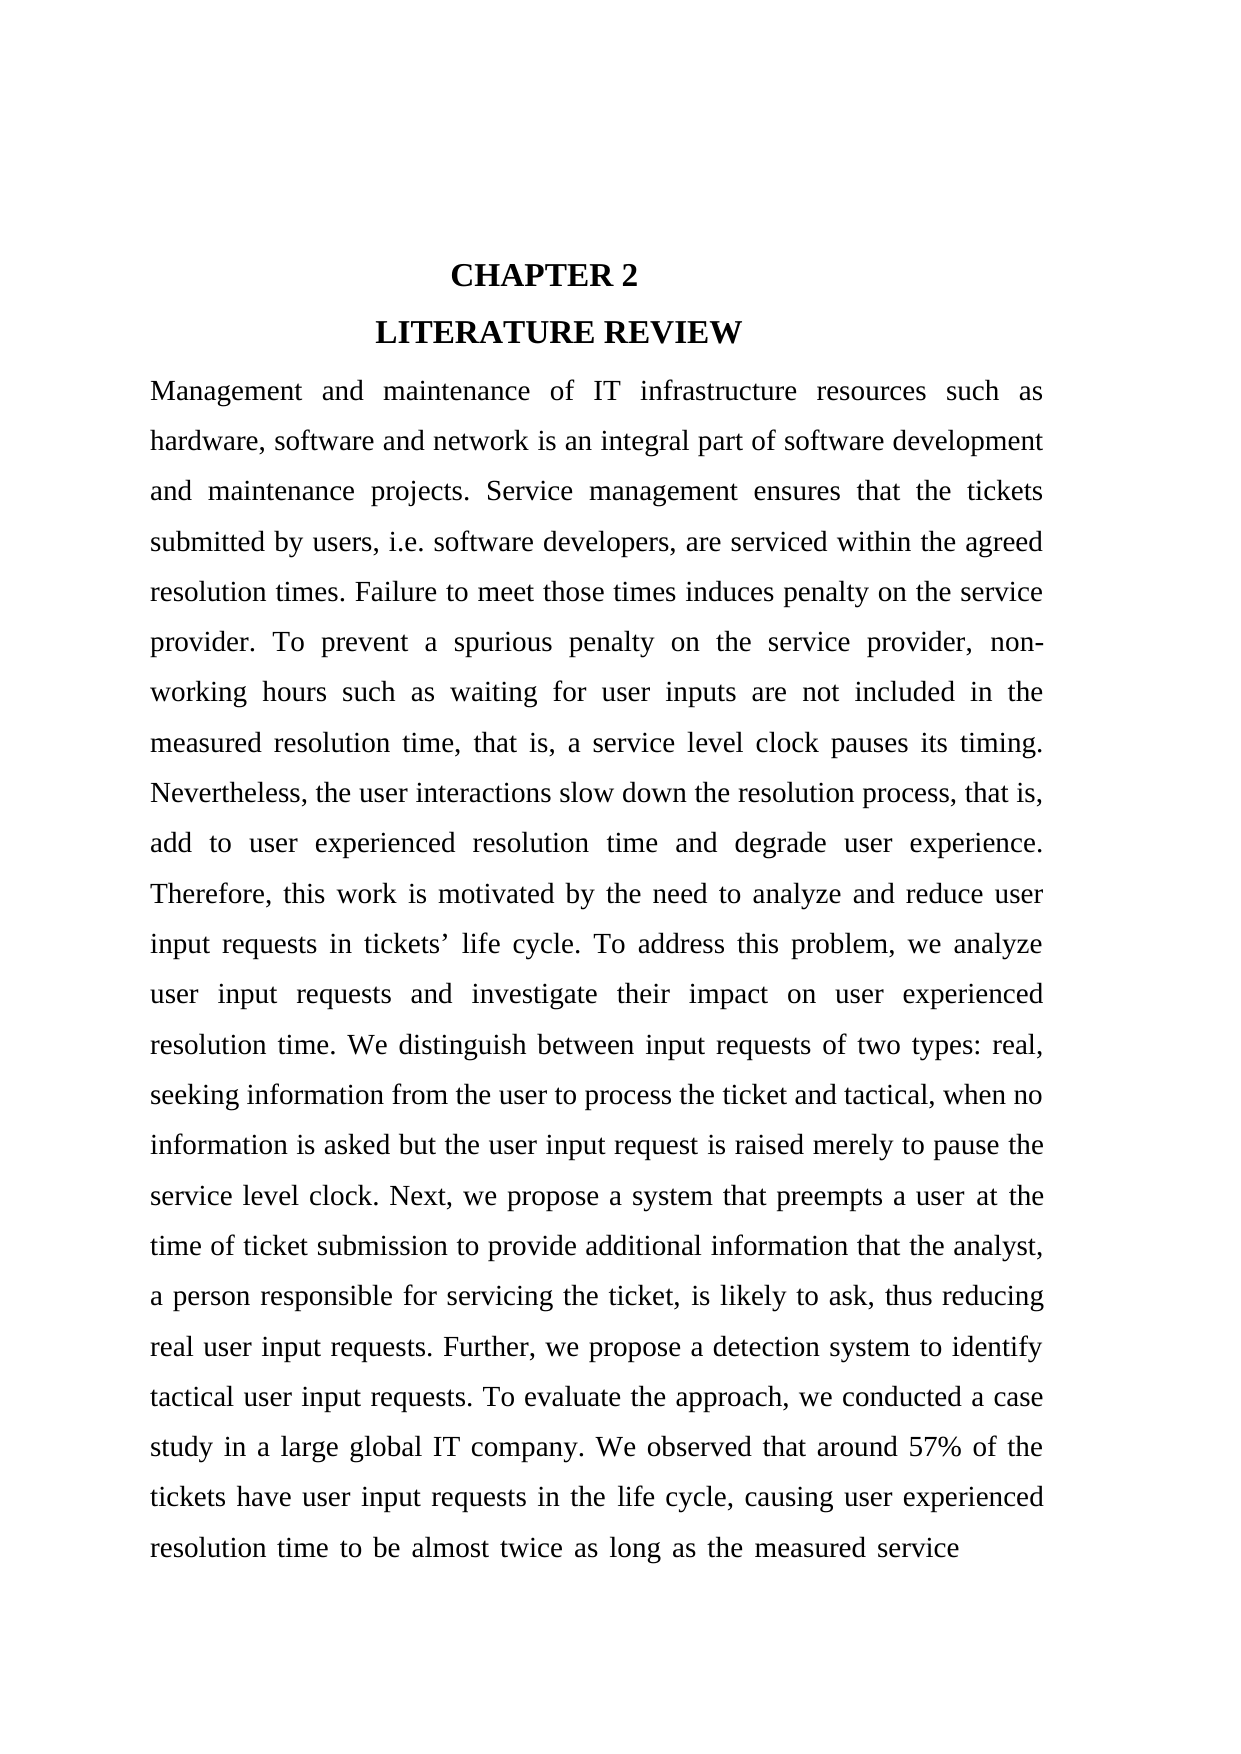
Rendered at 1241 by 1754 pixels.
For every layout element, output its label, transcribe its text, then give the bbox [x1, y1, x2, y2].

text Management and maintenance of IT infrastructure resources such as hardware, software and network is an integral part of software development and maintenance projects. Service management ensures that the tickets submitted by users, i.e. software developers, are serviced within the agreed resolution times. Failure to meet those times induces penalty on the service provider. To prevent a spurious penalty on the service provider, non- working hours such as waiting for user inputs are not included in the measured resolution time, that is, a service level clock pauses its timing. Nevertheless, the user interactions slow down the resolution process, that is, add to user experienced resolution time and degrade user experience. Therefore, this work is motivated by the need to analyze and reduce user input requests in tickets’ life cycle. To address this problem, we analyze user input requests and investigate their impact on user experienced resolution time. We distinguish between input requests of two types: real, seeking information from the user to process the ticket and tactical, when no information is asked but the user input request is raised merely to pause the service level clock. Next, we propose a system that preempts a user at the time of ticket submission to provide additional information that the analyst, a person responsible for servicing the ticket, is likely to ask, thus reducing real user input requests. Further, we propose a detection system to identify tactical user input requests. To evaluate the approach, we conducted a case study in a large global IT company. We observed that around 57% of the tickets have user input requests in the life cycle, causing user experienced resolution time to be almost twice as long as the measured service [150, 373, 1044, 1563]
subtitle CHAPTER 2 LITERATURE REVIEW [375, 255, 744, 351]
